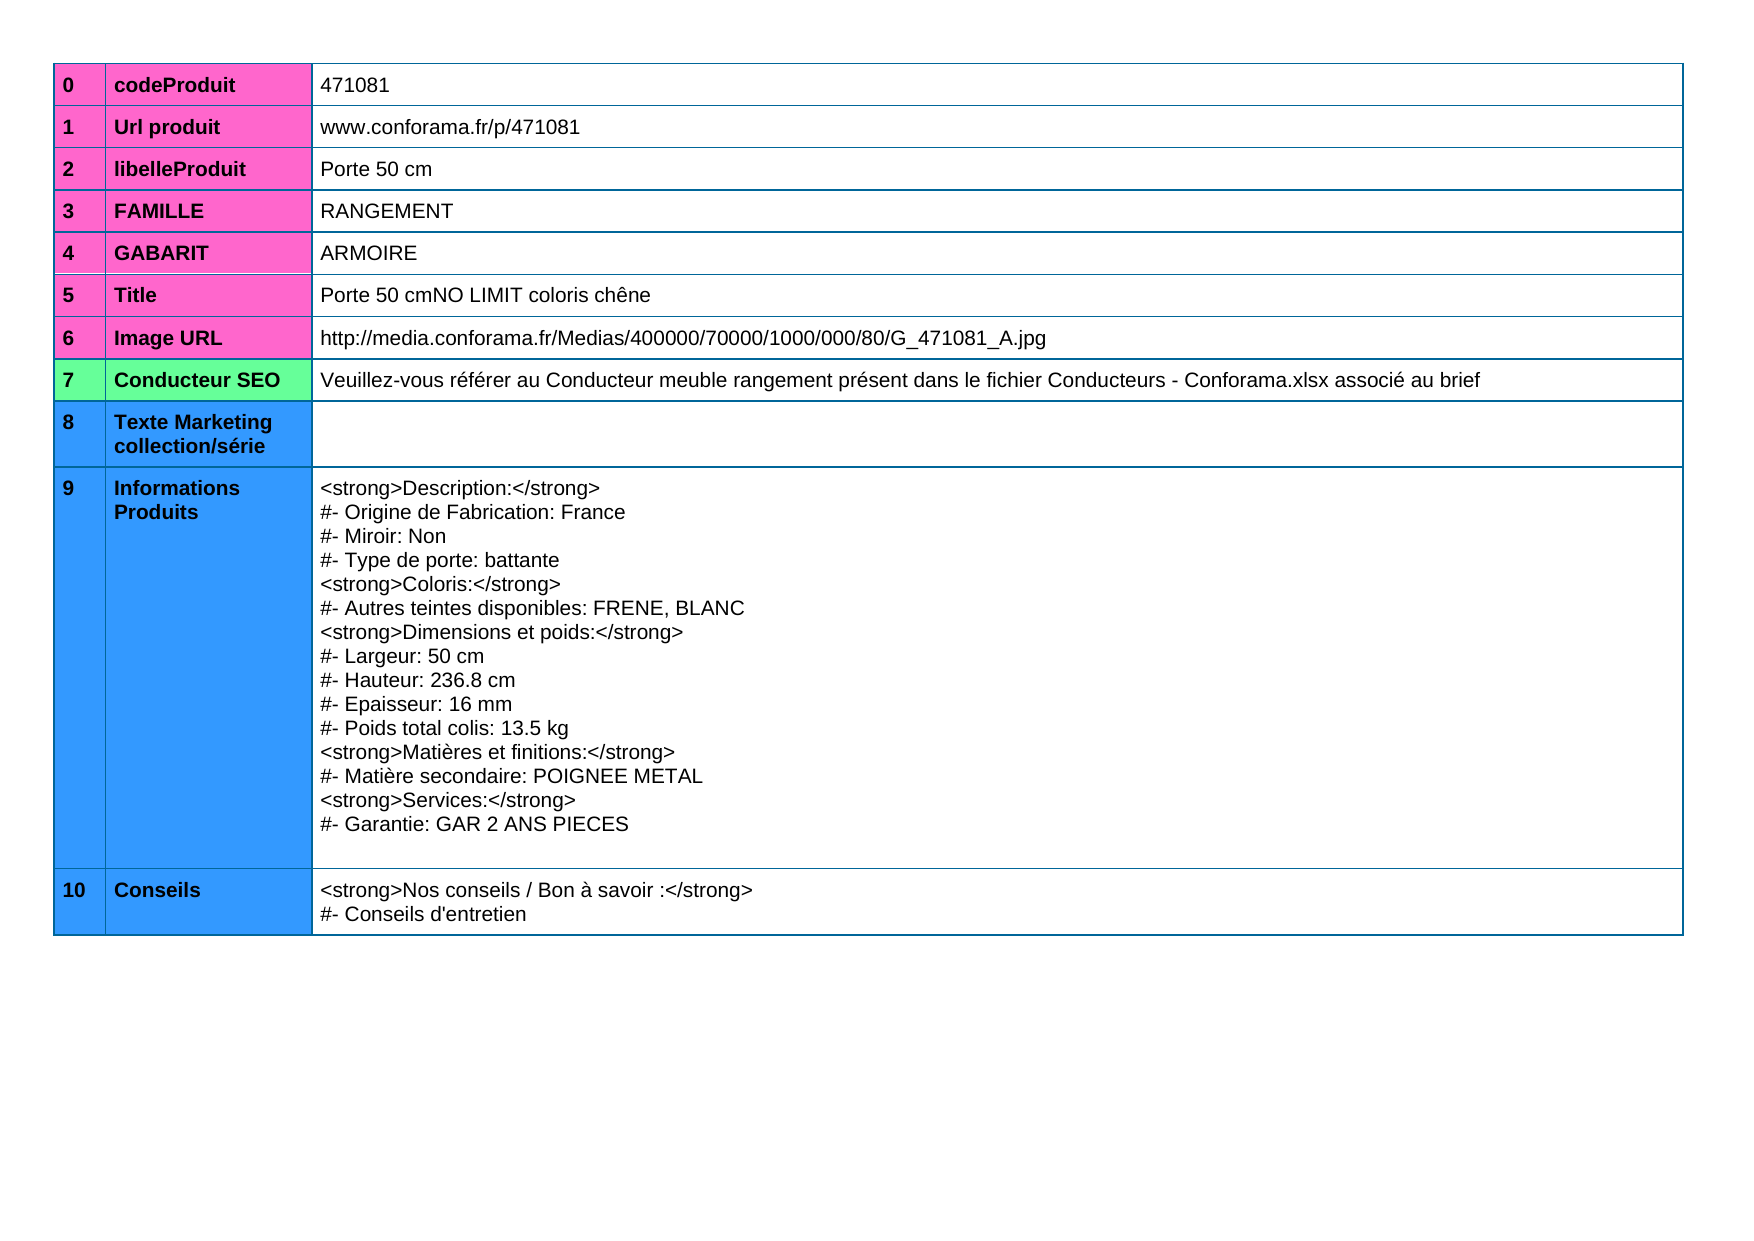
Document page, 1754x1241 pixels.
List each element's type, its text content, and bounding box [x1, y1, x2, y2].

table_cell [313, 402, 1682, 466]
table_cell Veuillez-vous référer au Conducteur meuble rangement présent dans le fichier Conducteurs - Conforama.xlsx associé au brief [313, 360, 1682, 400]
table_cell Image URL [106, 317, 311, 358]
table_cell <strong>Nos conseils / Bon à savoir :</strong> #- Conseils d'entretien [313, 869, 1682, 934]
table_cell Url produit [106, 106, 311, 147]
table_cell RANGEMENT [313, 191, 1682, 231]
table_header 471081 [313, 64, 1682, 105]
table_cell http://media.conforama.fr/Medias/400000/70000/1000/000/80/G_471081_A.jpg [313, 317, 1682, 358]
table_cell 5 [55, 275, 105, 316]
table_cell 6 [55, 317, 105, 358]
table_cell Porte 50 cmNO LIMIT coloris chêne [313, 275, 1682, 316]
table_cell 7 [55, 360, 105, 400]
table_cell 10 [55, 869, 105, 934]
table_cell FAMILLE [106, 191, 311, 231]
table_cell Title [106, 275, 311, 316]
table_cell Conducteur SEO [106, 360, 311, 400]
table_cell ARMOIRE [313, 233, 1682, 273]
table_cell 2 [55, 148, 105, 189]
table_cell Informations Produits [106, 468, 311, 868]
table_cell 9 [55, 468, 105, 868]
table_cell GABARIT [106, 233, 311, 273]
table_cell <strong>Description:</strong> #- Origine de Fabrication: France #- Miroir: Non #- Type de porte: battante <strong>Coloris:</strong> #- Autres teintes disponibles: FRENE, BLANC <strong>Dimensions et poids:</strong> #- Largeur: 50 cm #- Hauteur: 236.8 cm #- Epaisseur: 16 mm #- Poids total colis: 13.5 kg <strong>Matières et finitions:</strong> #- Matière secondaire: POIGNEE METAL <strong>Services:</strong> #- Garantie: GAR 2 ANS PIECES [313, 468, 1682, 868]
table_cell 4 [55, 233, 105, 273]
table_header 0 [55, 64, 105, 105]
table_cell 1 [55, 106, 105, 147]
table_cell Conseils [106, 869, 311, 934]
table_header codeProduit [106, 64, 311, 105]
table_cell 8 [55, 402, 105, 466]
table_cell Porte 50 cm [313, 148, 1682, 189]
table_cell Texte Marketing collection/série [106, 402, 311, 466]
table_cell www.conforama.fr/p/471081 [313, 106, 1682, 147]
table_cell 3 [55, 191, 105, 231]
table_cell libelleProduit [106, 148, 311, 189]
